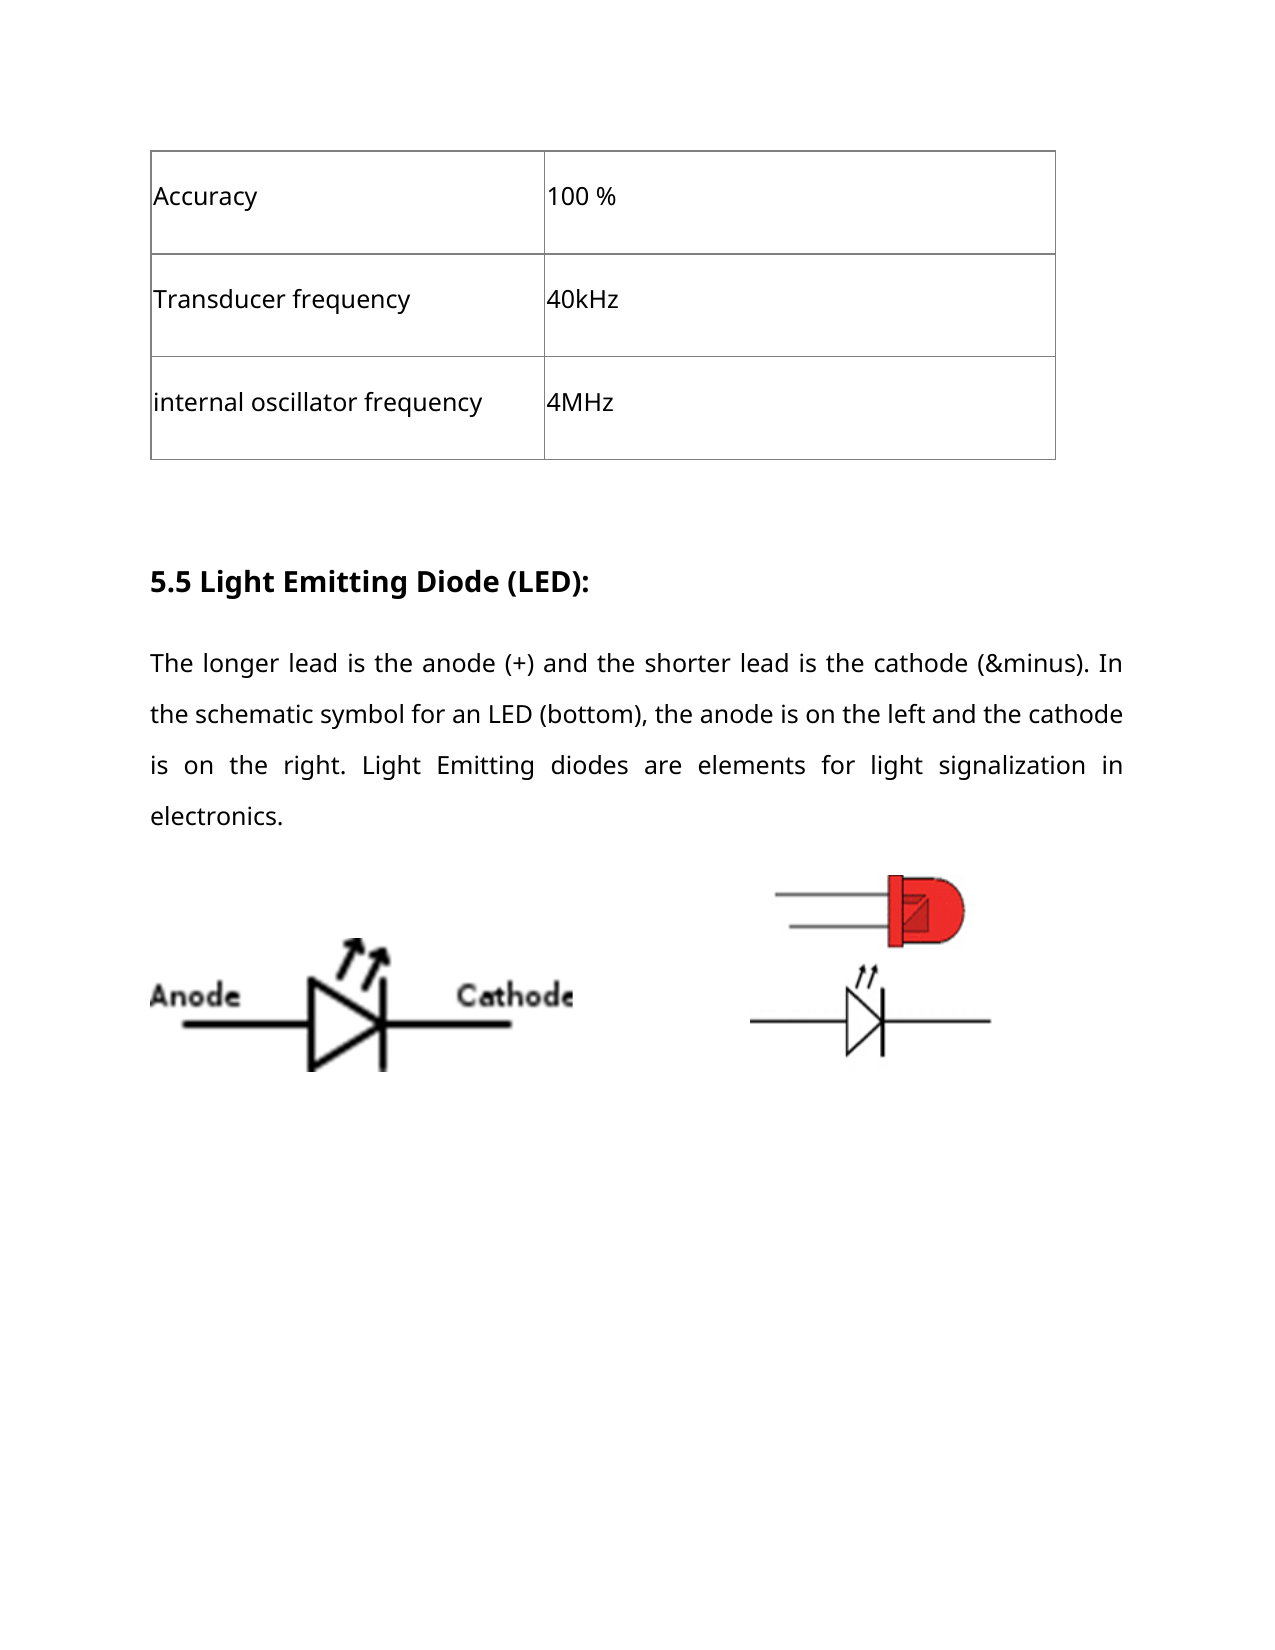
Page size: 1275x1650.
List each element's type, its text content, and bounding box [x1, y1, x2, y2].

table_cell 40kHz [545, 255, 1055, 356]
table_cell 100 % [545, 152, 1055, 253]
table_cell Accuracy [152, 152, 544, 253]
table_cell 4MHz [545, 357, 1055, 459]
picture [150, 938, 573, 1072]
table_cell Transducer frequency [152, 255, 544, 356]
subtitle 5.5 Light Emitting Diode (LED): [150, 561, 1125, 601]
table_cell internal oscillator frequency [152, 357, 544, 459]
text The longer lead is the anode (+) and the shorter lead is the cathode (&minus). In the schematic symbol for an LED (bottom), the anode is on the left and the cathode is on the right. Light Emitting diodes are elements for light signalization in electronics. [150, 646, 1125, 833]
picture [750, 875, 993, 1072]
